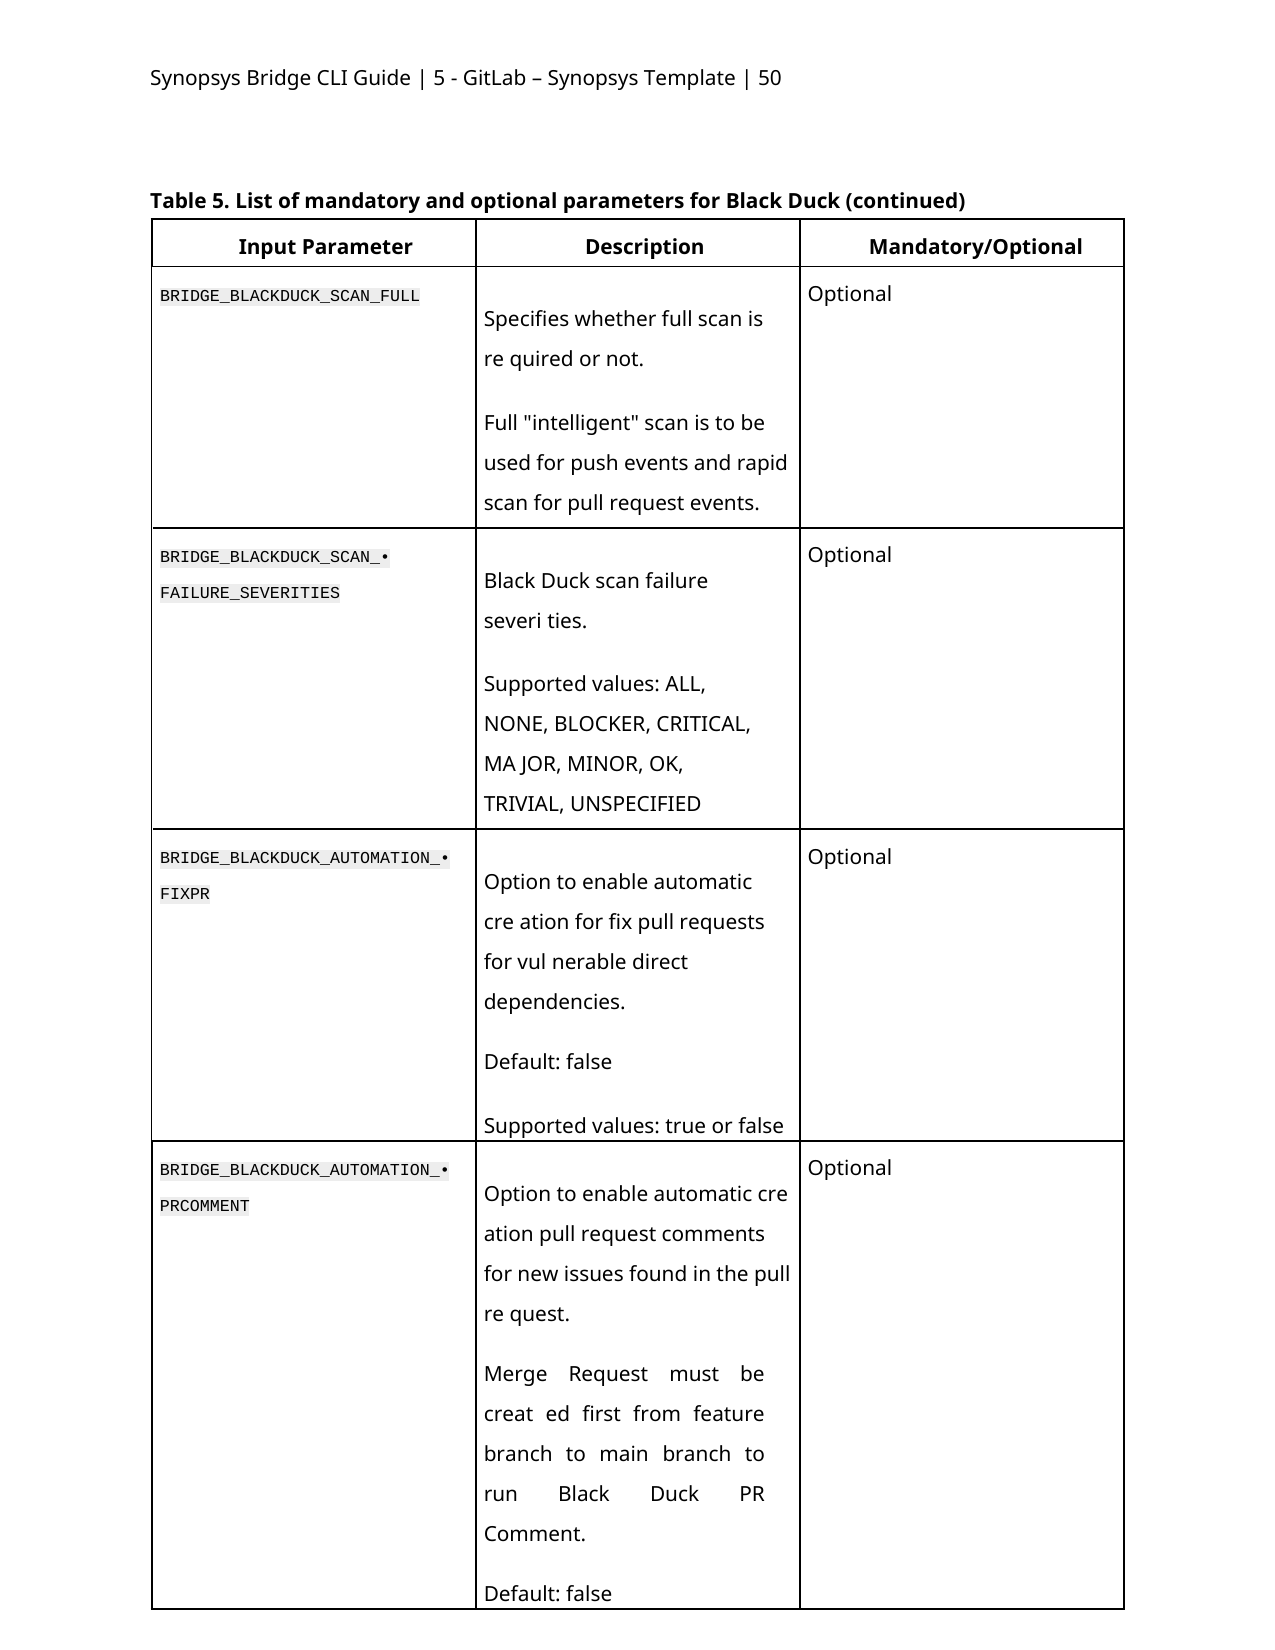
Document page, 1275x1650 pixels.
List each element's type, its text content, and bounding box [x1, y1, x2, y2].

table_cell Optional [801, 830, 1123, 1140]
table_header Description [477, 220, 799, 266]
table_cell Option to enable automatic cre­ ation for fix pull requests for vul­ nerable direct dependencies. Default: false Supported values: true or false [477, 830, 799, 1140]
table_cell Optional [801, 529, 1123, 828]
table_header Input Parameter [153, 220, 475, 266]
table_cell Optional [801, 1142, 1123, 1608]
table_cell Optional [801, 267, 1123, 527]
table_cell BRIDGE_BLACKDUCK_AUTOMATION_• FIXPR [152, 828, 475, 1140]
subtitle Table 5. List of mandatory and optional parameters for Black Duck (continued) [150, 186, 1142, 214]
table_cell BRIDGE_BLACKDUCK_SCAN_FULL [152, 267, 475, 527]
text Synopsys Bridge CLI Guide | 5 - GitLab – Synopsys Template | 50 [150, 63, 1142, 91]
table_header Mandatory/Optional [801, 220, 1123, 266]
table_cell BRIDGE_BLACKDUCK_SCAN_• FAILURE_SEVERITIES [152, 527, 475, 828]
table_cell Specifies whether full scan is re­ quired or not. Full "intelligent" scan is to be used for push events and rapid scan for pull request events. [477, 267, 799, 527]
table_cell Black Duck scan failure severi­ ties. Supported values: ALL, NONE, BLOCKER, CRITICAL, MA­ JOR, MINOR, OK, TRIVIAL, UNSPECIFIED [477, 529, 799, 828]
table_cell Option to enable automatic cre­ ation pull request comments for new issues found in the pull re­ quest. Merge Request must be creat­ ed first from feature branch to main branch to run Black Duck PR Comment. Default: false [477, 1142, 799, 1608]
table_cell BRIDGE_BLACKDUCK_AUTOMATION_• PRCOMMENT [153, 1142, 475, 1608]
